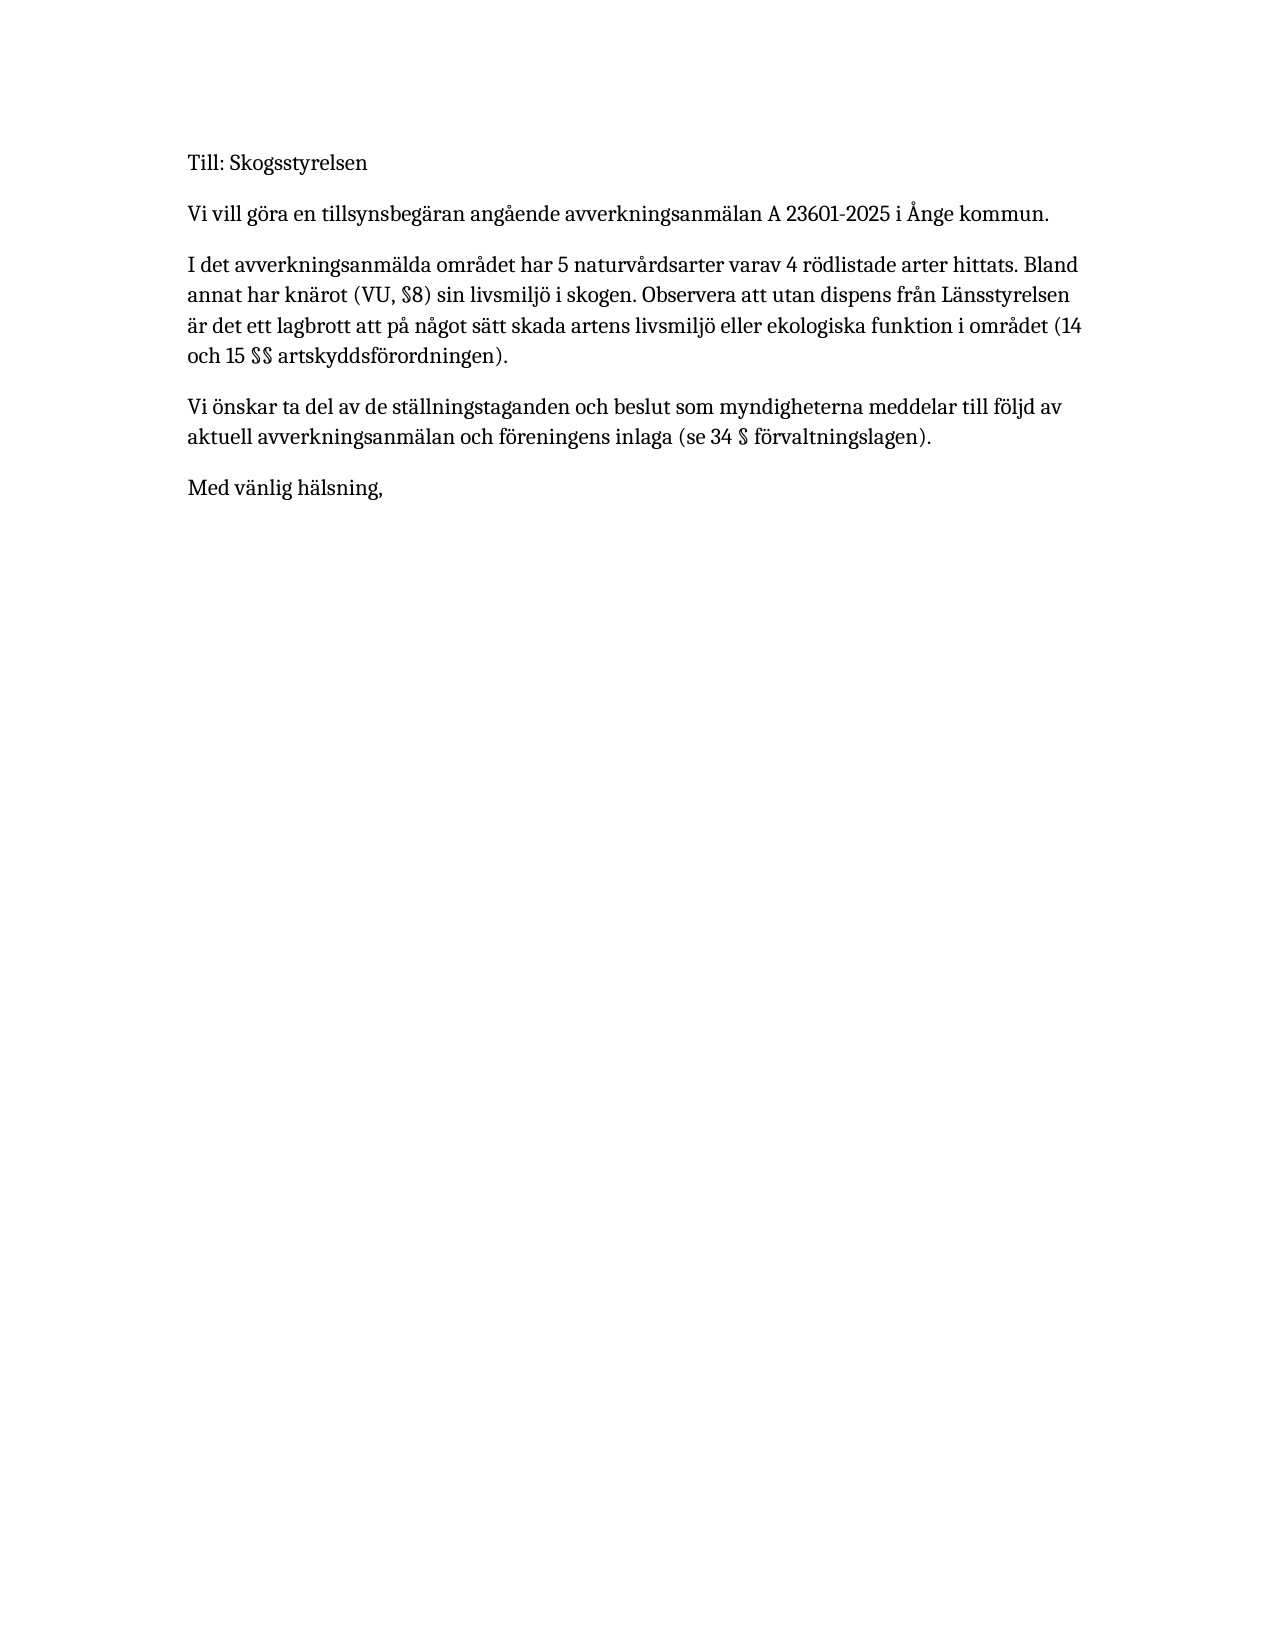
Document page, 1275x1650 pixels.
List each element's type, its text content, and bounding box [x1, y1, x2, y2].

text Vi önskar ta del av de ställningstaganden och beslut som myndigheterna meddelar till följd av aktuell avverkningsanmälan och föreningens inlaga (se 34 § förvaltningslagen). [187, 394, 1087, 450]
text Med vänlig hälsning, [187, 475, 1087, 532]
text I det avverkningsanmälda området har 5 naturvårdsarter varav 4 rödlistade arter hittats. Bland annat har knärot (VU, §8) sin livsmiljö i skogen. Observera att utan dispens från Länsstyrelsen är det ett lagbrott att på något sätt skada artens livsmiljö eller ekologiska funktion i området (14 och 15 §§ artskyddsförordningen). [187, 252, 1087, 369]
text Vi vill göra en tillsynsbegäran angående avverkningsanmälan A 23601-2025 i Ånge kommun. [187, 201, 1087, 227]
text Till: Skogsstyrelsen [187, 150, 1087, 176]
